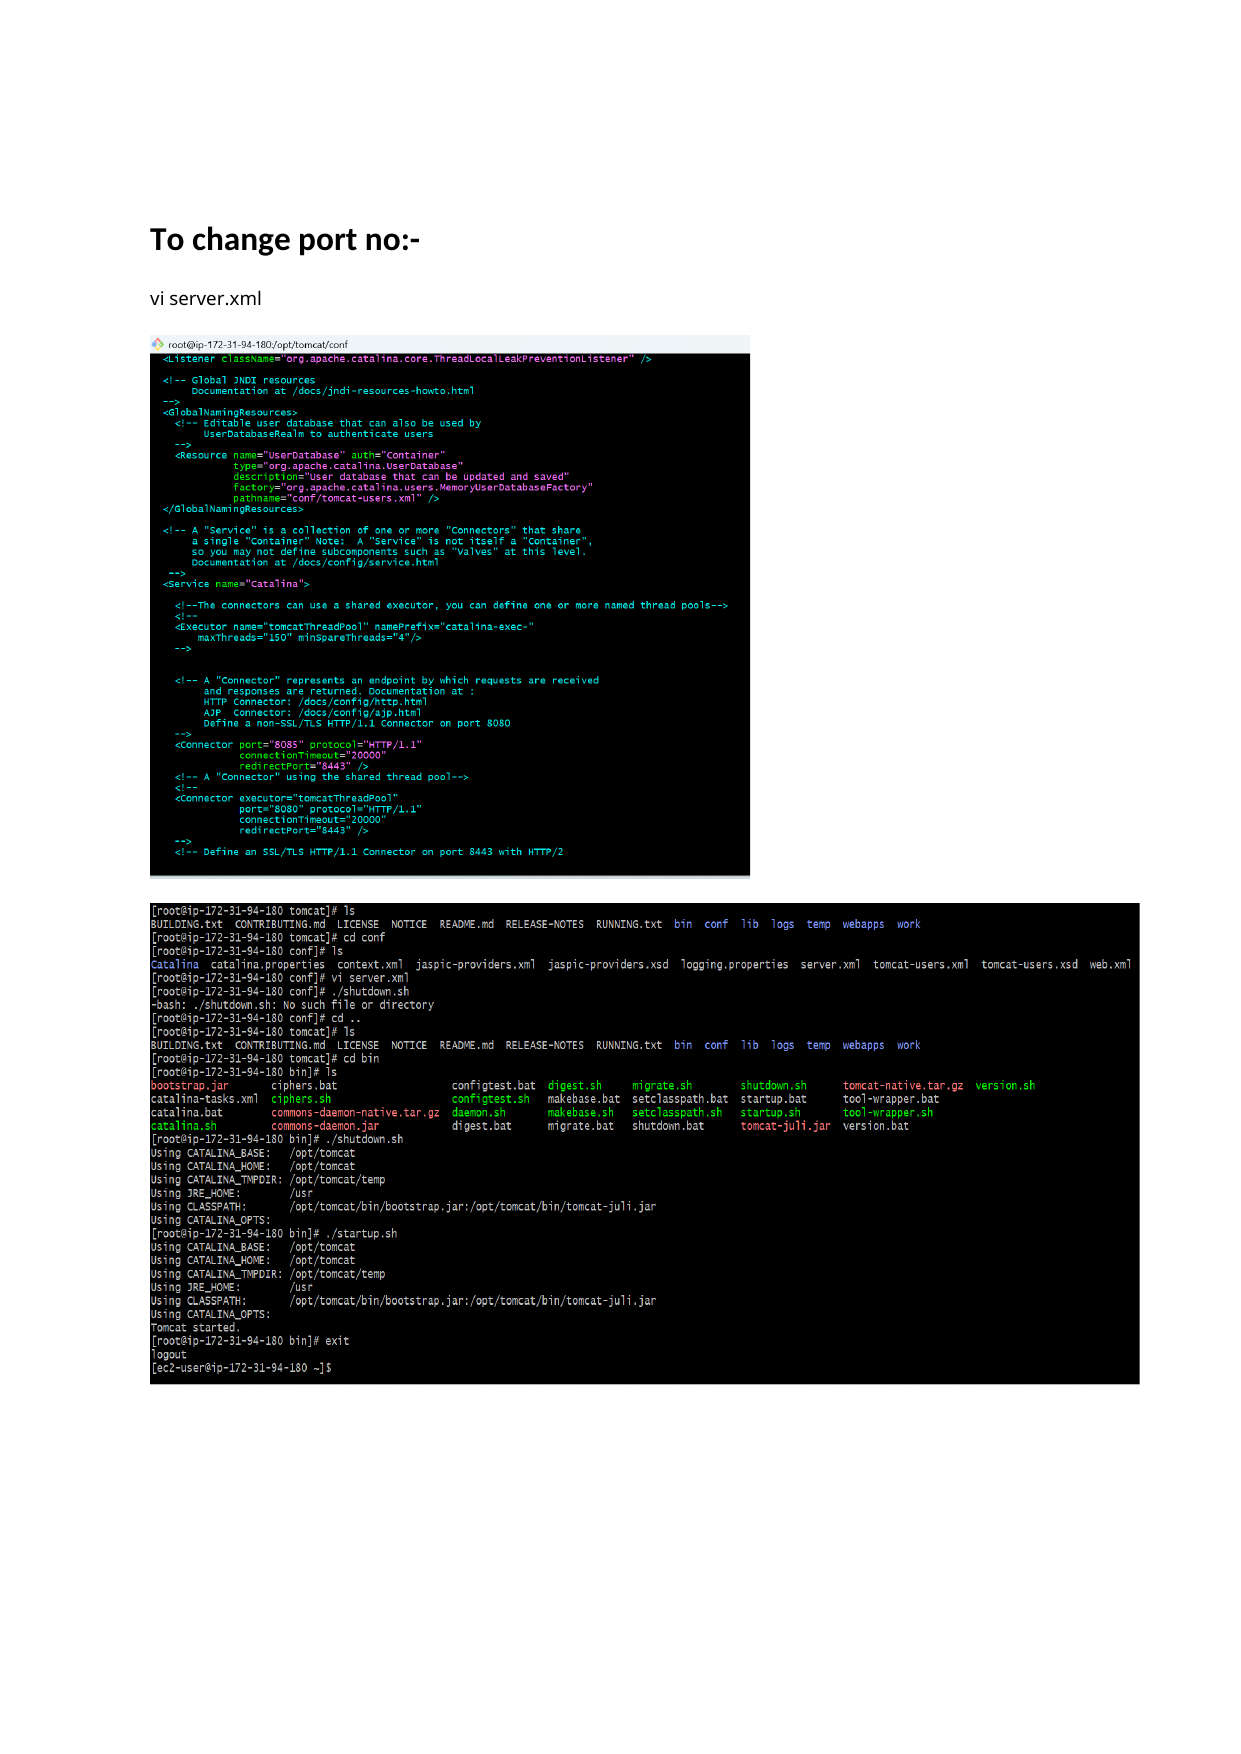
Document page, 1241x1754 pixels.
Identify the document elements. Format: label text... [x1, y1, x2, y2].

text vi server.xml [150, 285, 1090, 311]
text To change port no:- [150, 218, 1090, 258]
picture [150, 903, 1140, 1385]
picture [150, 335, 750, 879]
